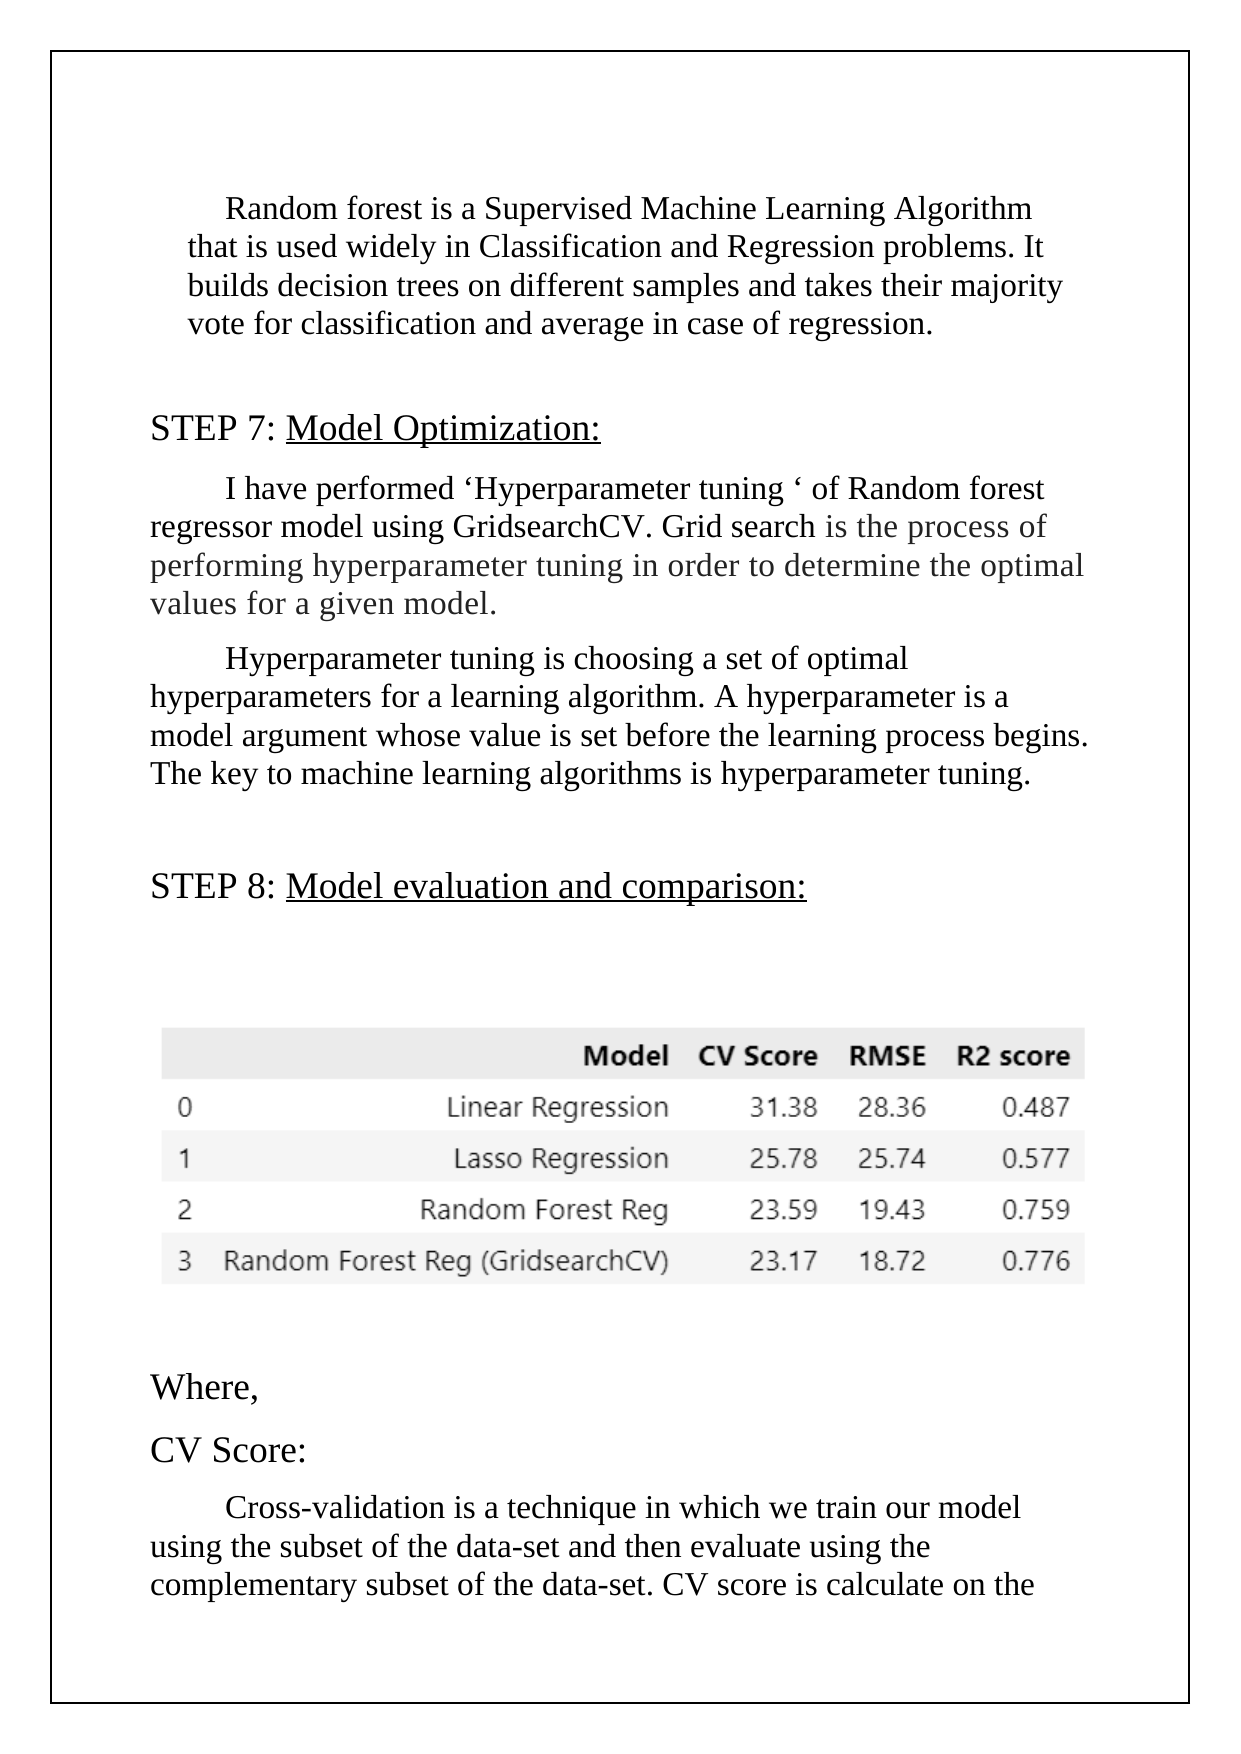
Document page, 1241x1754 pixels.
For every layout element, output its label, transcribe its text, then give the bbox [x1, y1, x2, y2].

picture [150, 1019, 1088, 1346]
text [150, 1488, 1090, 1603]
text STEP 8: Model evaluation and comparison: [150, 863, 1090, 906]
text STEP 7: Model Optimization: [150, 405, 1090, 448]
text I have performed ‘Hyperparameter tuning ‘ of Random forest regressor model using GridsearchCV. Grid search is the process of performing hyperparameter tuning in order to determine the optimal values for a given model. [150, 468, 1090, 621]
text Where, [150, 1365, 1090, 1408]
text Random forest is a Supervised Machine Learning Algorithm that is used widely in Classification and Regression problems. It builds decision trees on different samples and takes their majority vote for classification and average in case of regression. [187, 188, 1090, 342]
text CV Score: [150, 1428, 1090, 1471]
text Hyperparameter tuning is choosing a set of optimal hyperparameters for a learning algorithm. A hyperparameter is a model argument whose value is set before the learning process begins. The key to machine learning algorithms is hyperparameter tuning. [150, 638, 1090, 791]
